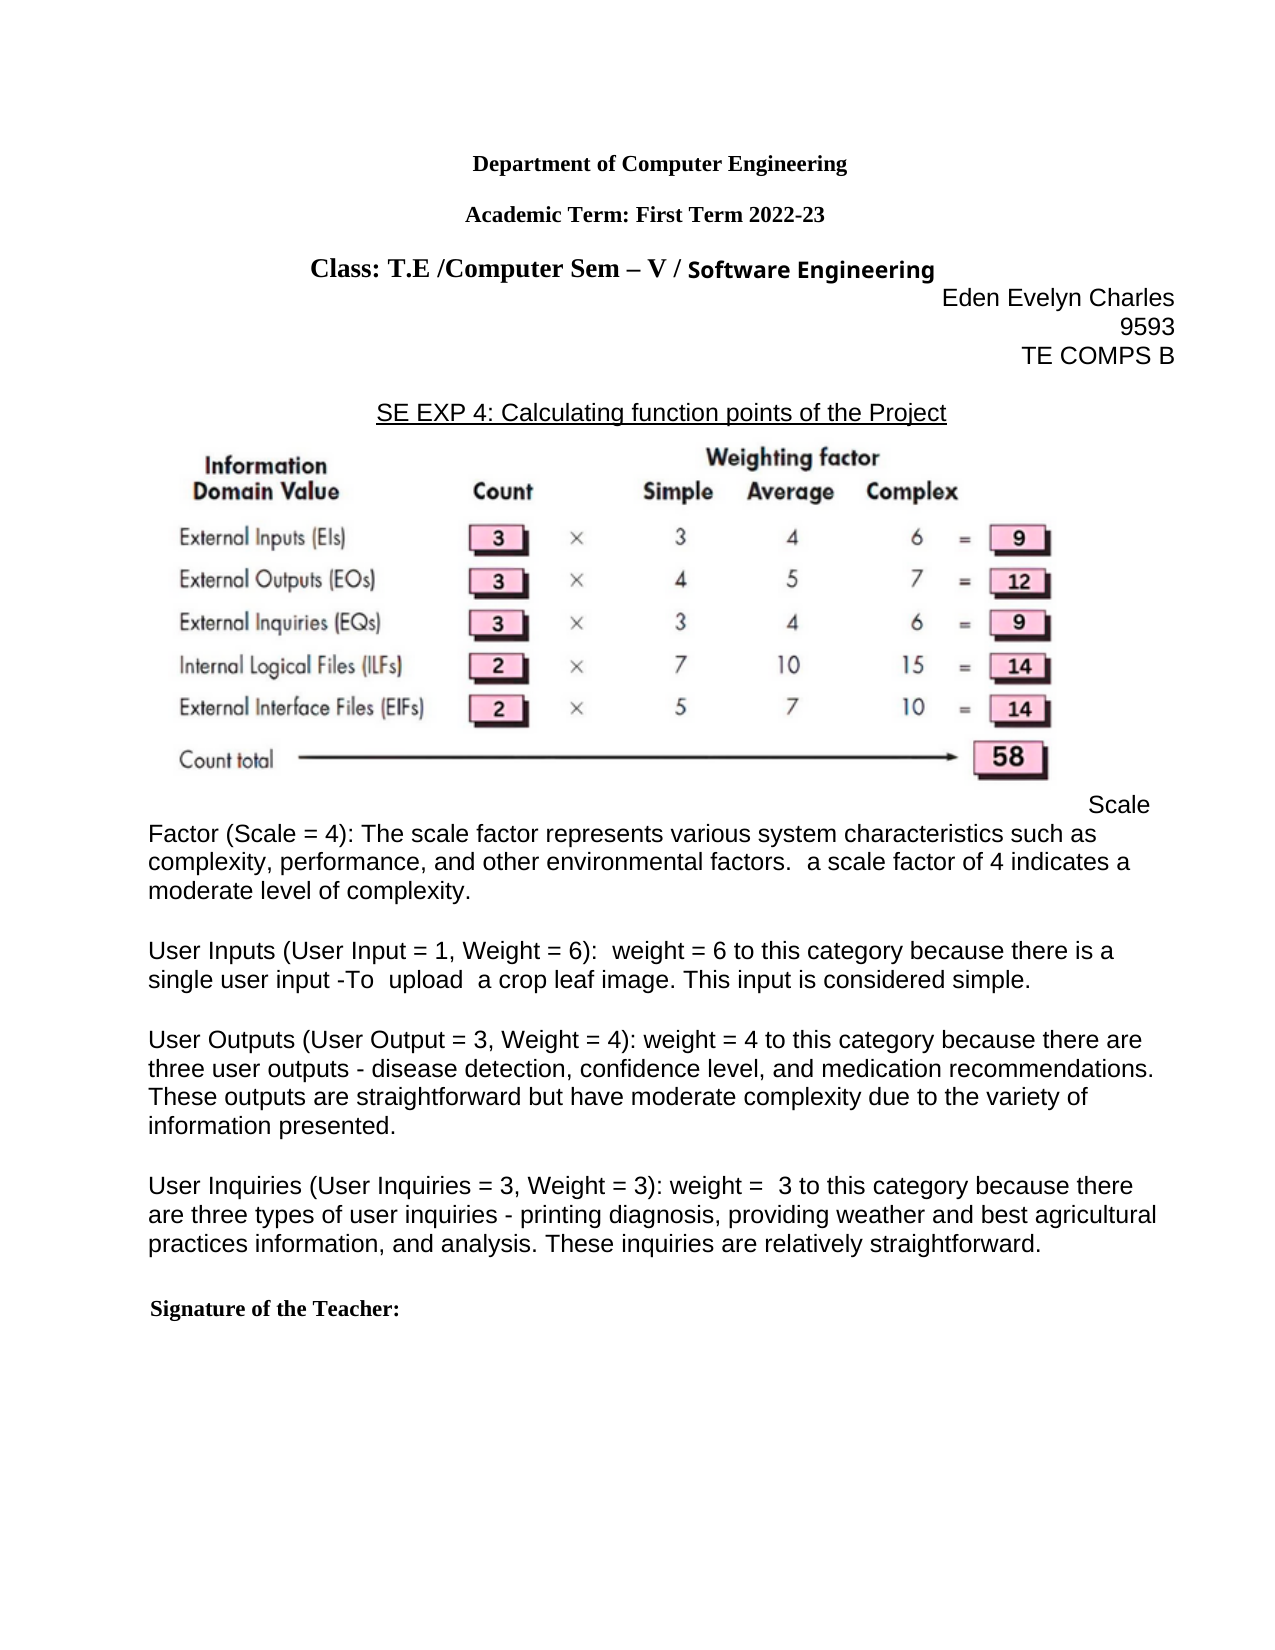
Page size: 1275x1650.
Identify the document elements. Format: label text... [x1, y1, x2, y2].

text TE COMPS B [148, 341, 1175, 369]
picture [147, 427, 1088, 814]
text Eden Evelyn Charles [148, 283, 1175, 312]
text User Inputs (User Input = 1, Weight = 6): weight = 6 to this category because there is a single user input -To upload a crop leaf image. This input is considered simple. [148, 936, 1175, 994]
text User Inquiries (User Inquiries = 3, Weight = 3): weight = 3 to this category because there are three types of user inquiries - printing diagnosis, providing weather and best agricultural practices information, and analysis. These inquiries are relatively straightforward. [148, 1171, 1175, 1257]
text SE EXP 4: Calculating function points of the Project [148, 398, 1175, 427]
text User Outputs (User Output = 3, Weight = 4): weight = 4 to this category because there are three user outputs - disease detection, confidence level, and medication recommendations. These outputs are straightforward but have moderate complexity due to the variety of information presented. [148, 1025, 1175, 1140]
text 9593 [148, 312, 1175, 341]
